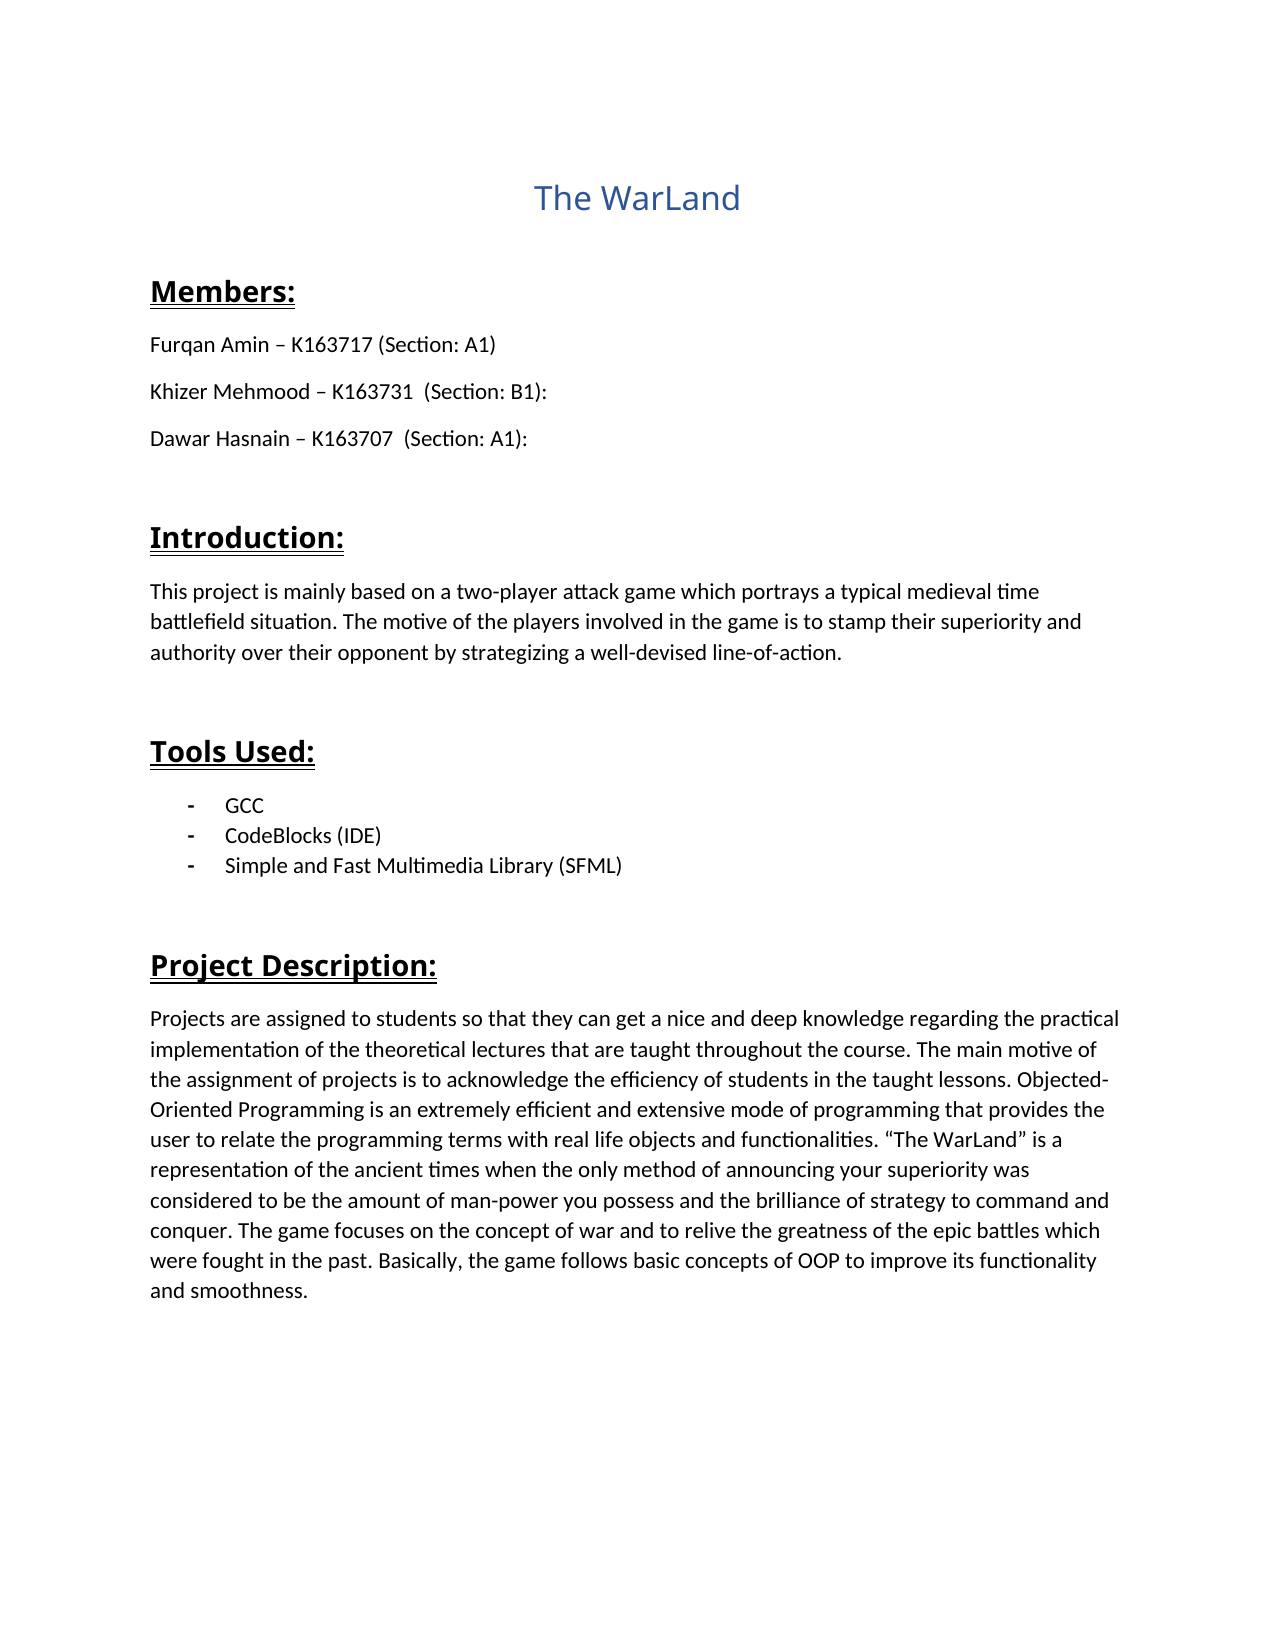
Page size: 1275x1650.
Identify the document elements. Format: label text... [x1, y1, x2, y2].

text Dawar Hasnain – K163707 (Section: A1): [150, 424, 1125, 452]
text Khizer Mehmood – K163731 (Section: B1): [150, 377, 1125, 405]
text Furqan Amin – K163717 (Section: A1) [150, 330, 1125, 358]
text This project is mainly based on a two-player attack game which portrays a typical medieval time battlefield situation. The motive of the players involved in the game is to stamp their superiority and authority over their opponent by strategizing a well-devised line-of-action. [150, 577, 1125, 666]
subtitle The WarLand [150, 175, 1125, 220]
list GCC [187, 791, 1125, 819]
text Project Description: [150, 945, 1125, 985]
list Simple and Fast Multimedia Library (SFML) [187, 851, 1125, 879]
text Tools Used: [150, 731, 1125, 771]
list CodeBlocks (IDE) [187, 821, 1125, 849]
text Introduction: [150, 518, 1125, 557]
text Members: [150, 271, 1125, 311]
text Projects are assigned to students so that they can get a nice and deep knowledge regarding the practical implementation of the theoretical lectures that are taught throughout the course. The main motive of the assignment of projects is to acknowledge the efficiency of students in the taught lessons. Objected-Oriented Programming is an extremely efficient and extensive mode of programming that provides the user to relate the programming terms with real life objects and functionalities. “The WarLand” is a representation of the ancient times when the only method of announcing your superiority was considered to be the amount of man-power you possess and the brilliance of strategy to command and conquer. The game focuses on the concept of war and to relive the greatness of the epic battles which were fought in the past. Basically, the game follows basic concepts of OOP to improve its functionality and smoothness. [150, 1004, 1125, 1304]
